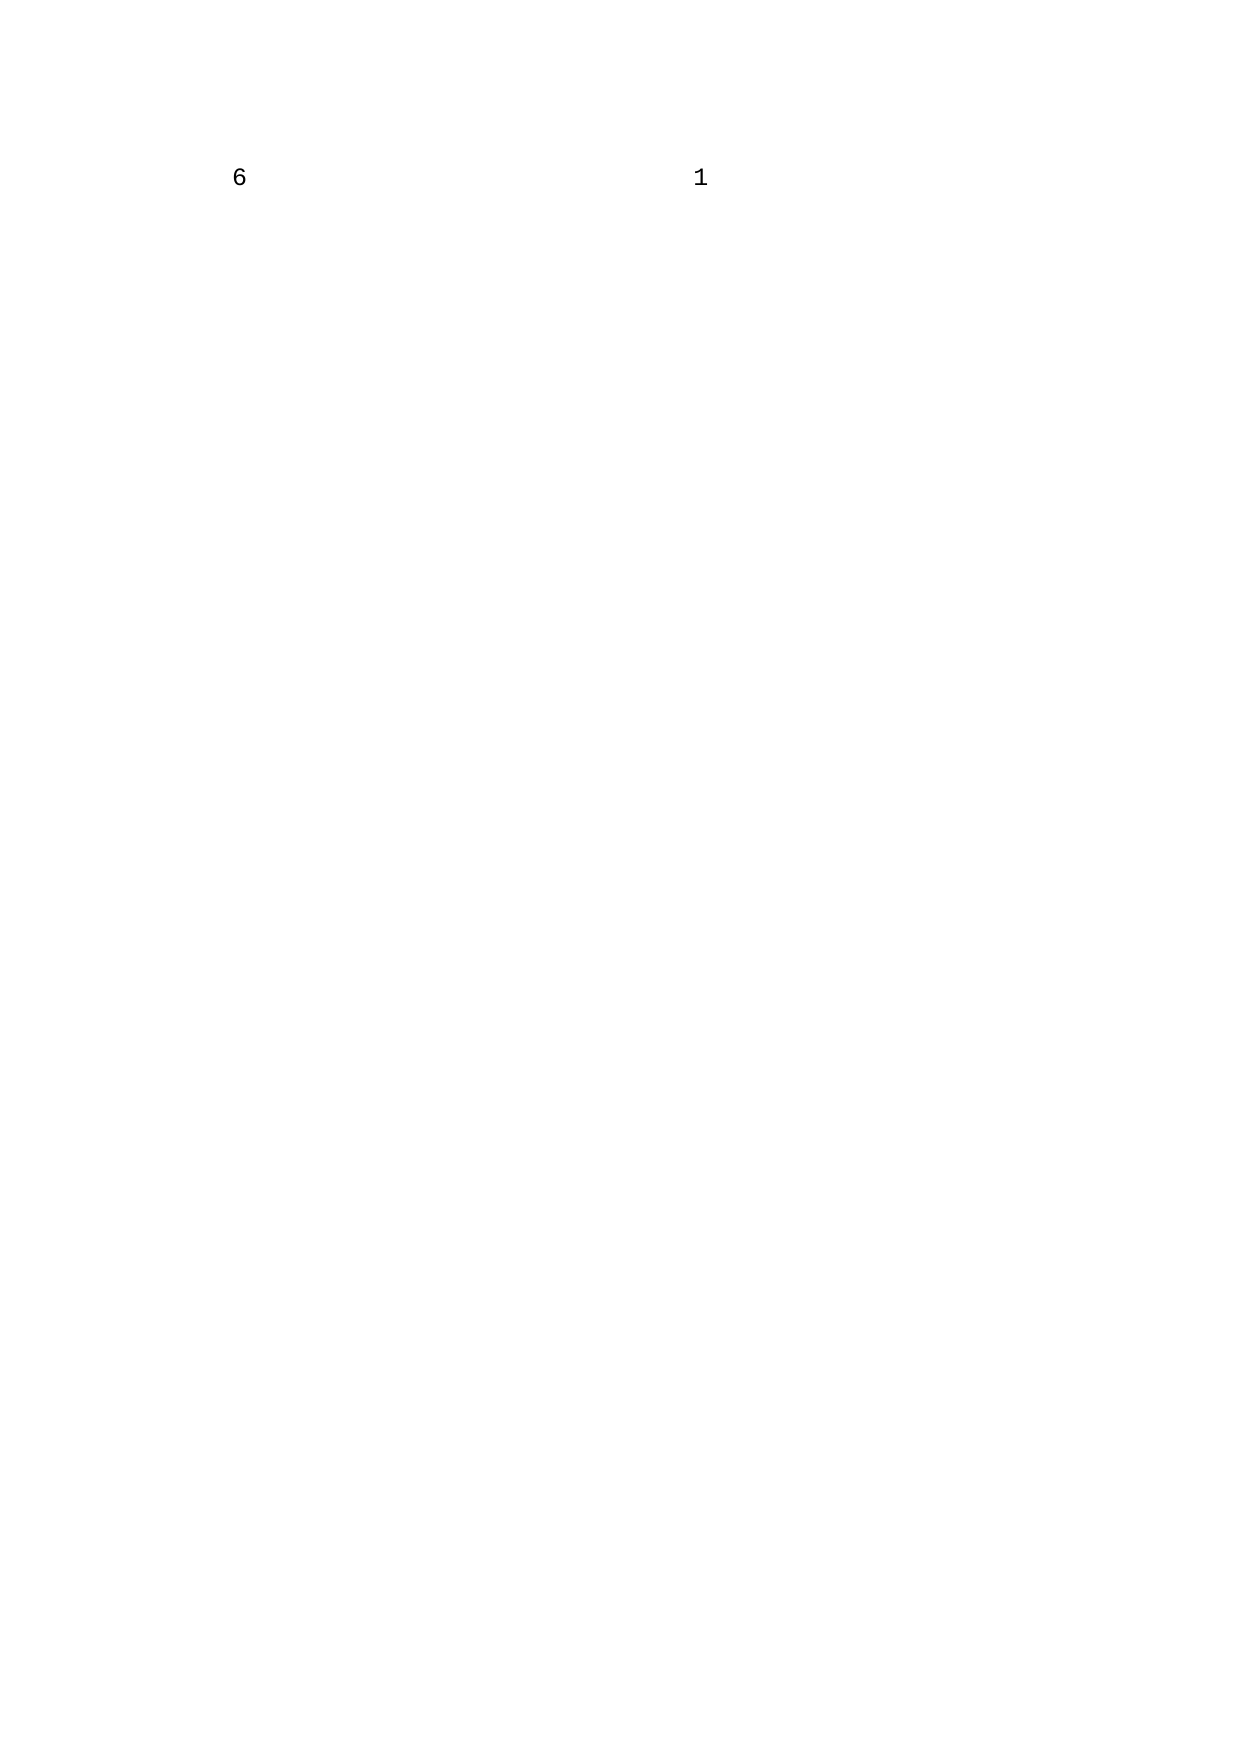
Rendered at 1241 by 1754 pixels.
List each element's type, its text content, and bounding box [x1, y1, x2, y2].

table_cell 1 [638, 162, 1099, 194]
table_cell 6 [176, 162, 637, 194]
